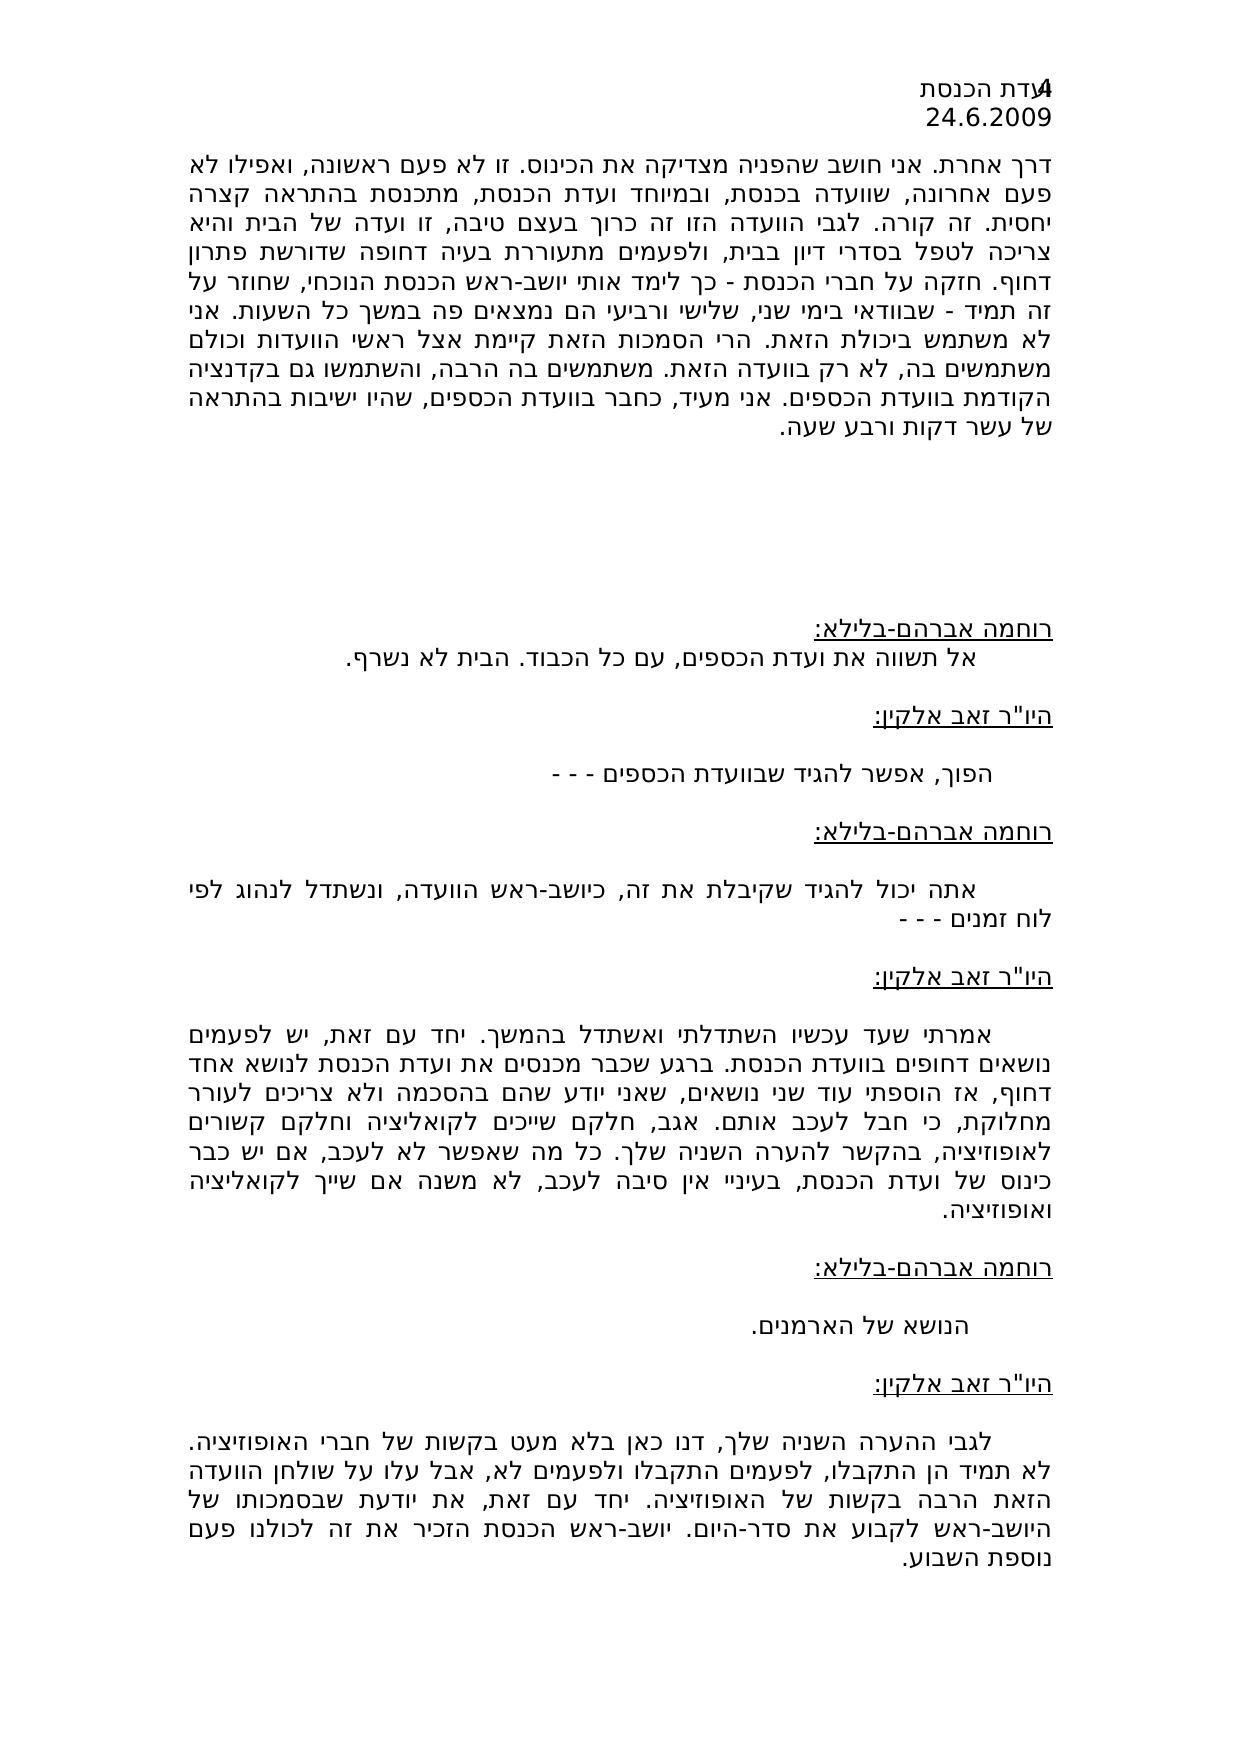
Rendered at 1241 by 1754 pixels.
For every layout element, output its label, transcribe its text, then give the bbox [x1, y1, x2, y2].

text הפוך, אפשר להגיד שבוועדת הכספים - - - [187, 759, 1053, 788]
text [187, 150, 1053, 442]
text לגבי ההערה השניה שלך, דנו כאן בלא מעט בקשות של חברי האופוזיציה. לא תמיד הן התקבלו, לפעמים התקבלו ולפעמים לא, אבל עלו על שולחן הוועדה הזאת הרבה בקשות של האופוזיציה. יחד עם זאת, את יודעת שבסמכותו של היושב-ראש לקבוע את סדר-היום. יושב-ראש הכנסת הזכיר את זה לכולנו פעם נוספת השבוע. [187, 1427, 1053, 1572]
text רוחמה אברהם-בלילא: [187, 614, 1053, 643]
text היו"ר זאב אלקין: [187, 962, 1053, 991]
text רוחמה אברהם-בלילא: [187, 1253, 1053, 1282]
text רוחמה אברהם-בלילא: [187, 817, 1053, 846]
text אל תשווה את ועדת הכספים, עם כל הכבוד. הבית לא נשרף. [187, 643, 1053, 672]
text הנושא של הארמנים. [187, 1311, 1053, 1340]
text אתה יכול להגיד שקיבלת את זה, כיושב-ראש הוועדה, ונשתדל לנהוג לפי לוח זמנים - - - [187, 875, 1053, 933]
text היו"ר זאב אלקין: [187, 701, 1053, 730]
text אמרתי שעד עכשיו השתדלתי ואשתדל בהמשך. יחד עם זאת, יש לפעמים נושאים דחופים בוועדת הכנסת. ברגע שכבר מכנסים את ועדת הכנסת לנושא אחד דחוף, אז הוספתי עוד שני נושאים, שאני יודע שהם בהסכמה ולא צריכים לעורר מחלוקת, כי חבל לעכב אותם. אגב, חלקם שייכים לקואליציה וחלקם קשורים לאופוזיציה, בהקשר להערה השניה שלך. כל מה שאפשר לא לעכב, אם יש כבר כינוס של ועדת הכנסת, בעיניי אין סיבה לעכב, לא משנה אם שייך לקואליציה ואופוזיציה. [187, 1020, 1053, 1224]
text היו"ר זאב אלקין: [187, 1369, 1053, 1398]
